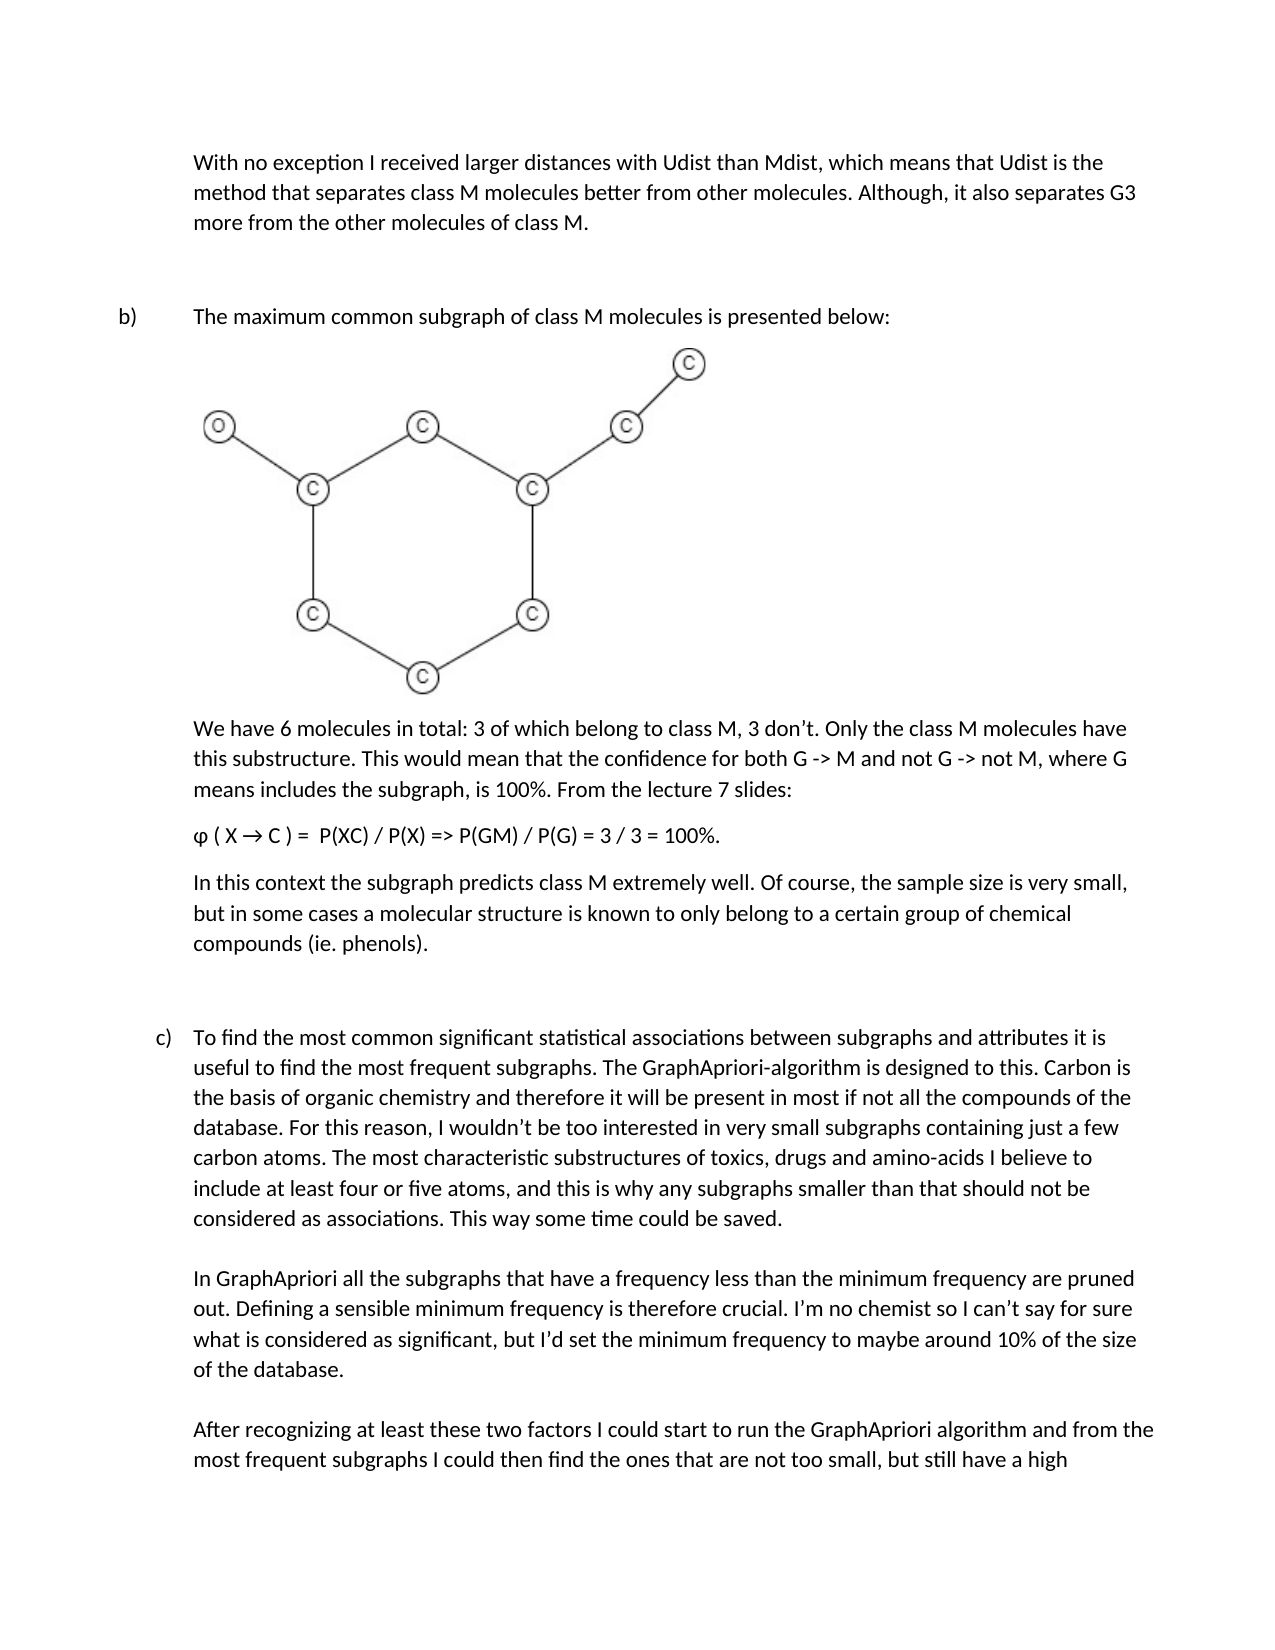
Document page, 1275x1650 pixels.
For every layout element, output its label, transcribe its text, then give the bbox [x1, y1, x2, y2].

text φ ( X → C ) = P(XC) / P(X) => P(GM) / P(G) = 3 / 3 = 100%. [193, 822, 1157, 850]
text b) The maximum common subgraph of class M molecules is presented below: [118, 302, 1157, 330]
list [193, 1415, 1157, 1474]
picture [203, 348, 706, 696]
text In this context the subgraph predicts class M extremely well. Of course, the sample size is very small, but in some cases a molecular structure is known to only belong to a certain group of chemical compounds (ie. phenols). [193, 868, 1157, 957]
text We have 6 molecules in total: 3 of which belong to class M, 3 don’t. Only the class M molecules have this substructure. This would mean that the confidence for both G -> M and not G -> not M, where G means includes the subgraph, is 100%. From the lecture 7 slides: [193, 714, 1157, 803]
list In GraphApriori all the subgraphs that have a frequency less than the minimum frequency are pruned out. Defining a sensible minimum frequency is therefore crucial. I’m no chemist so I can’t say for sure what is considered as significant, but I’d set the minimum frequency to maybe around 10% of the size of the database. [193, 1264, 1157, 1383]
list To find the most common significant statistical associations between subgraphs and attributes it is useful to find the most frequent subgraphs. The GraphApriori-algorithm is designed to this. Carbon is the basis of organic chemistry and therefore it will be present in most if not all the compounds of the database. For this reason, I wouldn’t be too interested in very small subgraphs containing just a few carbon atoms. The most characteristic substructures of toxics, drugs and amino-acids I believe to include at least four or five atoms, and this is why any subgraphs smaller than that should not be considered as associations. This way some time could be saved. [156, 1023, 1157, 1232]
text With no exception I received larger distances with Udist than Mdist, which means that Udist is the method that separates class M molecules better from other molecules. Although, it also separates G3 more from the other molecules of class M. [193, 148, 1157, 236]
